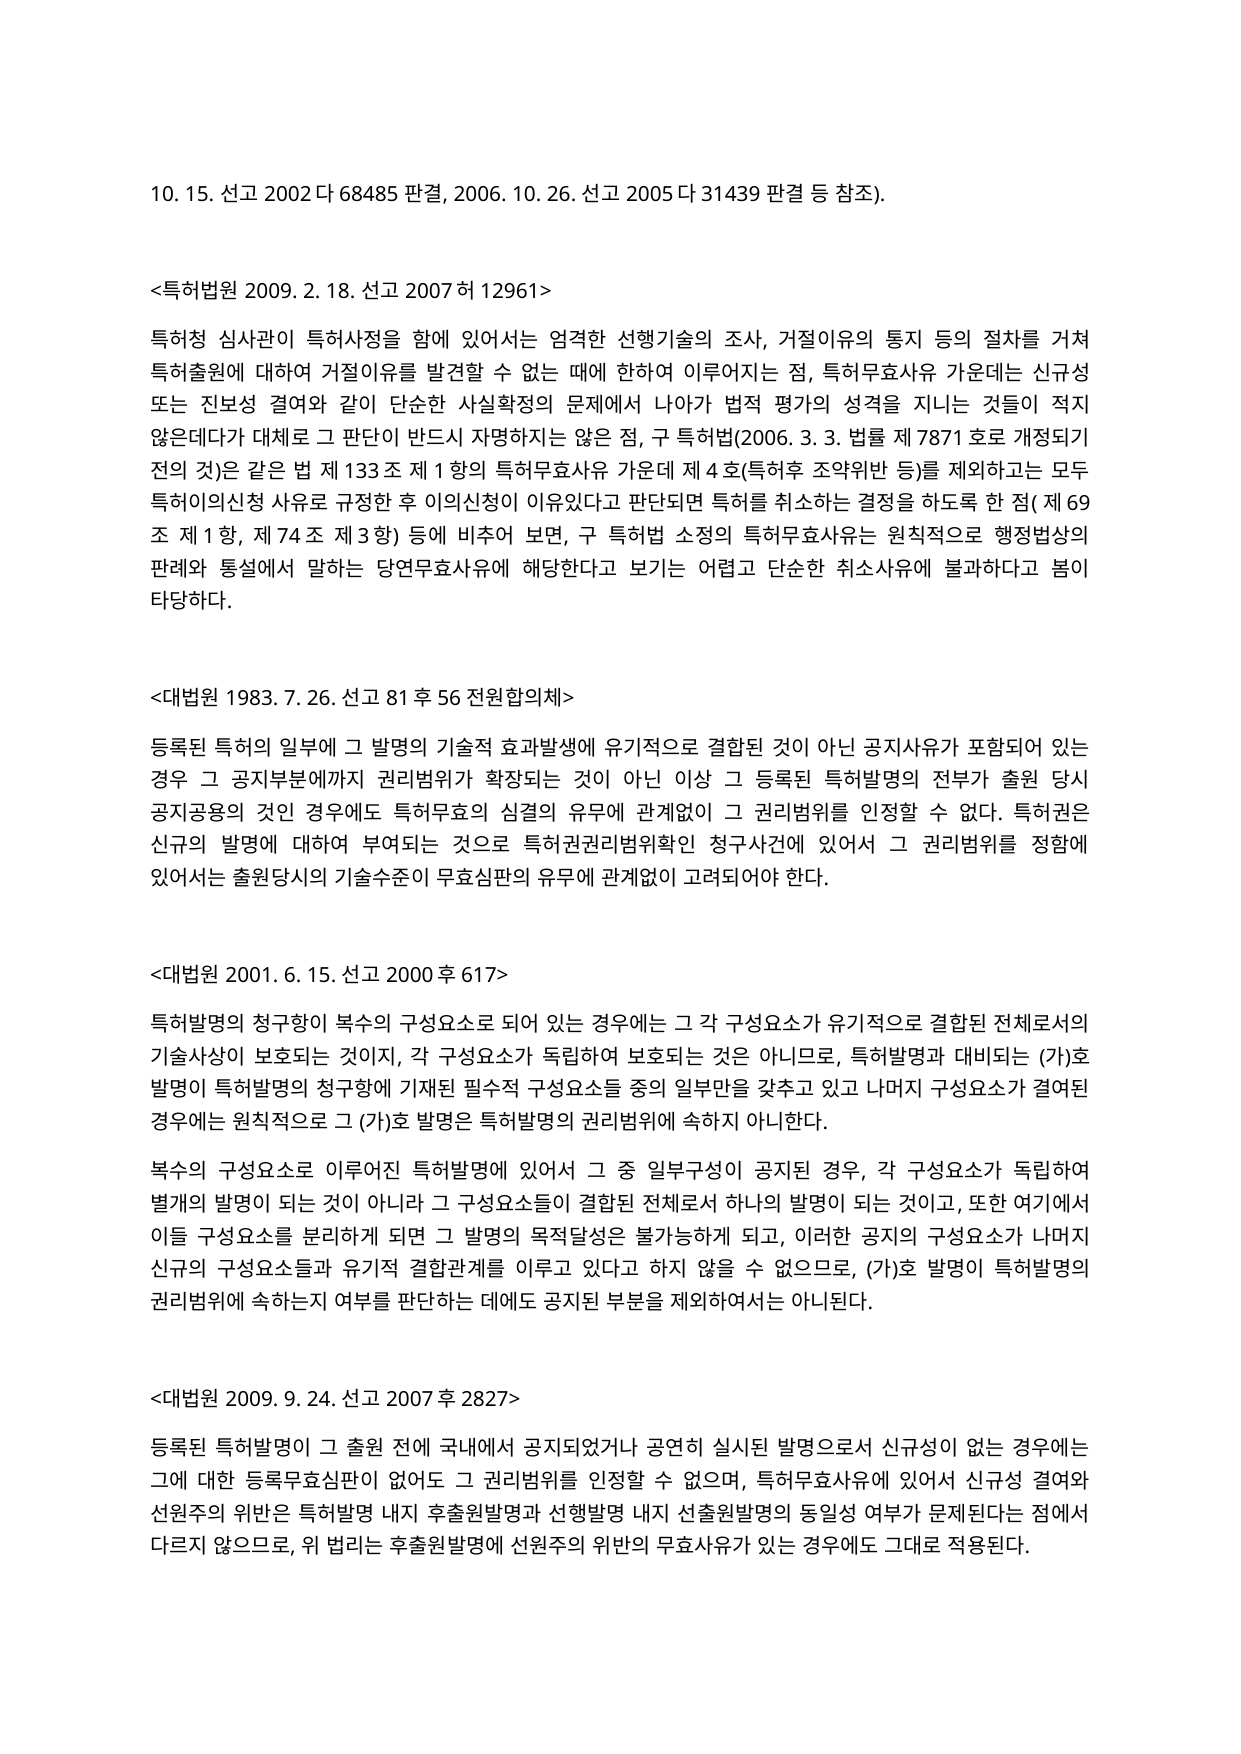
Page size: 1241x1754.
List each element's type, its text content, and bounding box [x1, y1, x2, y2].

text <대법원 2009. 9. 24. 선고 2007후2827> [150, 1382, 1090, 1412]
text 등록된 특허발명이 그 출원 전에 국내에서 공지되었거나 공연히 실시된 발명으로서 신규성이 없는 경우에는 그에 대한 등록무효심판이 없어도 그 권리범위를 인정할 수 없으며, 특허무효사유에 있어서 신규성 결여와 선원주의 위반은 특허발명 내지 후출원발명과 선행발명 내지 선출원발명의 동일성 여부가 문제된다는 점에서 다르지 않으므로, 위 법리는 후출원발명에 선원주의 위반의 무효사유가 있는 경우에도 그대로 적용된다. [150, 1431, 1090, 1560]
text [150, 177, 1090, 207]
text <특허법원 2009. 2. 18. 선고 2007허12961> [150, 274, 1090, 304]
text <대법원 1983. 7. 26. 선고 81후56 전원합의체> [150, 681, 1090, 712]
text 등록된 특허의 일부에 그 발명의 기술적 효과발생에 유기적으로 결합된 것이 아닌 공지사유가 포함되어 있는 경우 그 공지부분에까지 권리범위가 확장되는 것이 아닌 이상 그 등록된 특허발명의 전부가 출원 당시 공지공용의 것인 경우에도 특허무효의 심결의 유무에 관계없이 그 권리범위를 인정할 수 없다. 특허권은 신규의 발명에 대하여 부여되는 것으로 특허권권리범위확인 청구사건에 있어서 그 권리범위를 정함에 있어서는 출원당시의 기술수준이 무효심판의 유무에 관계없이 고려되어야 한다. [150, 731, 1090, 892]
text 복수의 구성요소로 이루어진 특허발명에 있어서 그 중 일부구성이 공지된 경우, 각 구성요소가 독립하여 별개의 발명이 되는 것이 아니라 그 구성요소들이 결합된 전체로서 하나의 발명이 되는 것이고, 또한 여기에서 이들 구성요소를 분리하게 되면 그 발명의 목적달성은 불가능하게 되고, 이러한 공지의 구성요소가 나머지 신규의 구성요소들과 유기적 결합관계를 이루고 있다고 하지 않을 수 없으므로, (가)호 발명이 특허발명의 권리범위에 속하는지 여부를 판단하는 데에도 공지된 부분을 제외하여서는 아니된다. [150, 1154, 1090, 1316]
text 특허청 심사관이 특허사정을 함에 있어서는 엄격한 선행기술의 조사, 거절이유의 통지 등의 절차를 거쳐 특허출원에 대하여 거절이유를 발견할 수 없는 때에 한하여 이루어지는 점, 특허무효사유 가운데는 신규성 또는 진보성 결여와 같이 단순한 사실확정의 문제에서 나아가 법적 평가의 성격을 지니는 것들이 적지 않은데다가 대체로 그 판단이 반드시 자명하지는 않은 점, 구 특허법(2006. 3. 3. 법률 제7871호로 개정되기 전의 것)은 같은 법 제133조 제1항의 특허무효사유 가운데 제4호(특허후 조약위반 등)를 제외하고는 모두 특허이의신청 사유로 규정한 후 이의신청이 이유있다고 판단되면 특허를 취소하는 결정을 하도록 한 점( 제69조 제1항, 제74조 제3항) 등에 비추어 보면, 구 특허법 소정의 특허무효사유는 원칙적으로 행정법상의 판례와 통설에서 말하는 당연무효사유에 해당한다고 보기는 어렵고 단순한 취소사유에 불과하다고 봄이 타당하다. [150, 323, 1090, 615]
text <대법원 2001. 6. 15. 선고 2000후617> [150, 958, 1090, 988]
text 특허발명의 청구항이 복수의 구성요소로 되어 있는 경우에는 그 각 구성요소가 유기적으로 결합된 전체로서의 기술사상이 보호되는 것이지, 각 구성요소가 독립하여 보호되는 것은 아니므로, 특허발명과 대비되는 (가)호 발명이 특허발명의 청구항에 기재된 필수적 구성요소들 중의 일부만을 갖추고 있고 나머지 구성요소가 결여된 경우에는 원칙적으로 그 (가)호 발명은 특허발명의 권리범위에 속하지 아니한다. [150, 1007, 1090, 1136]
